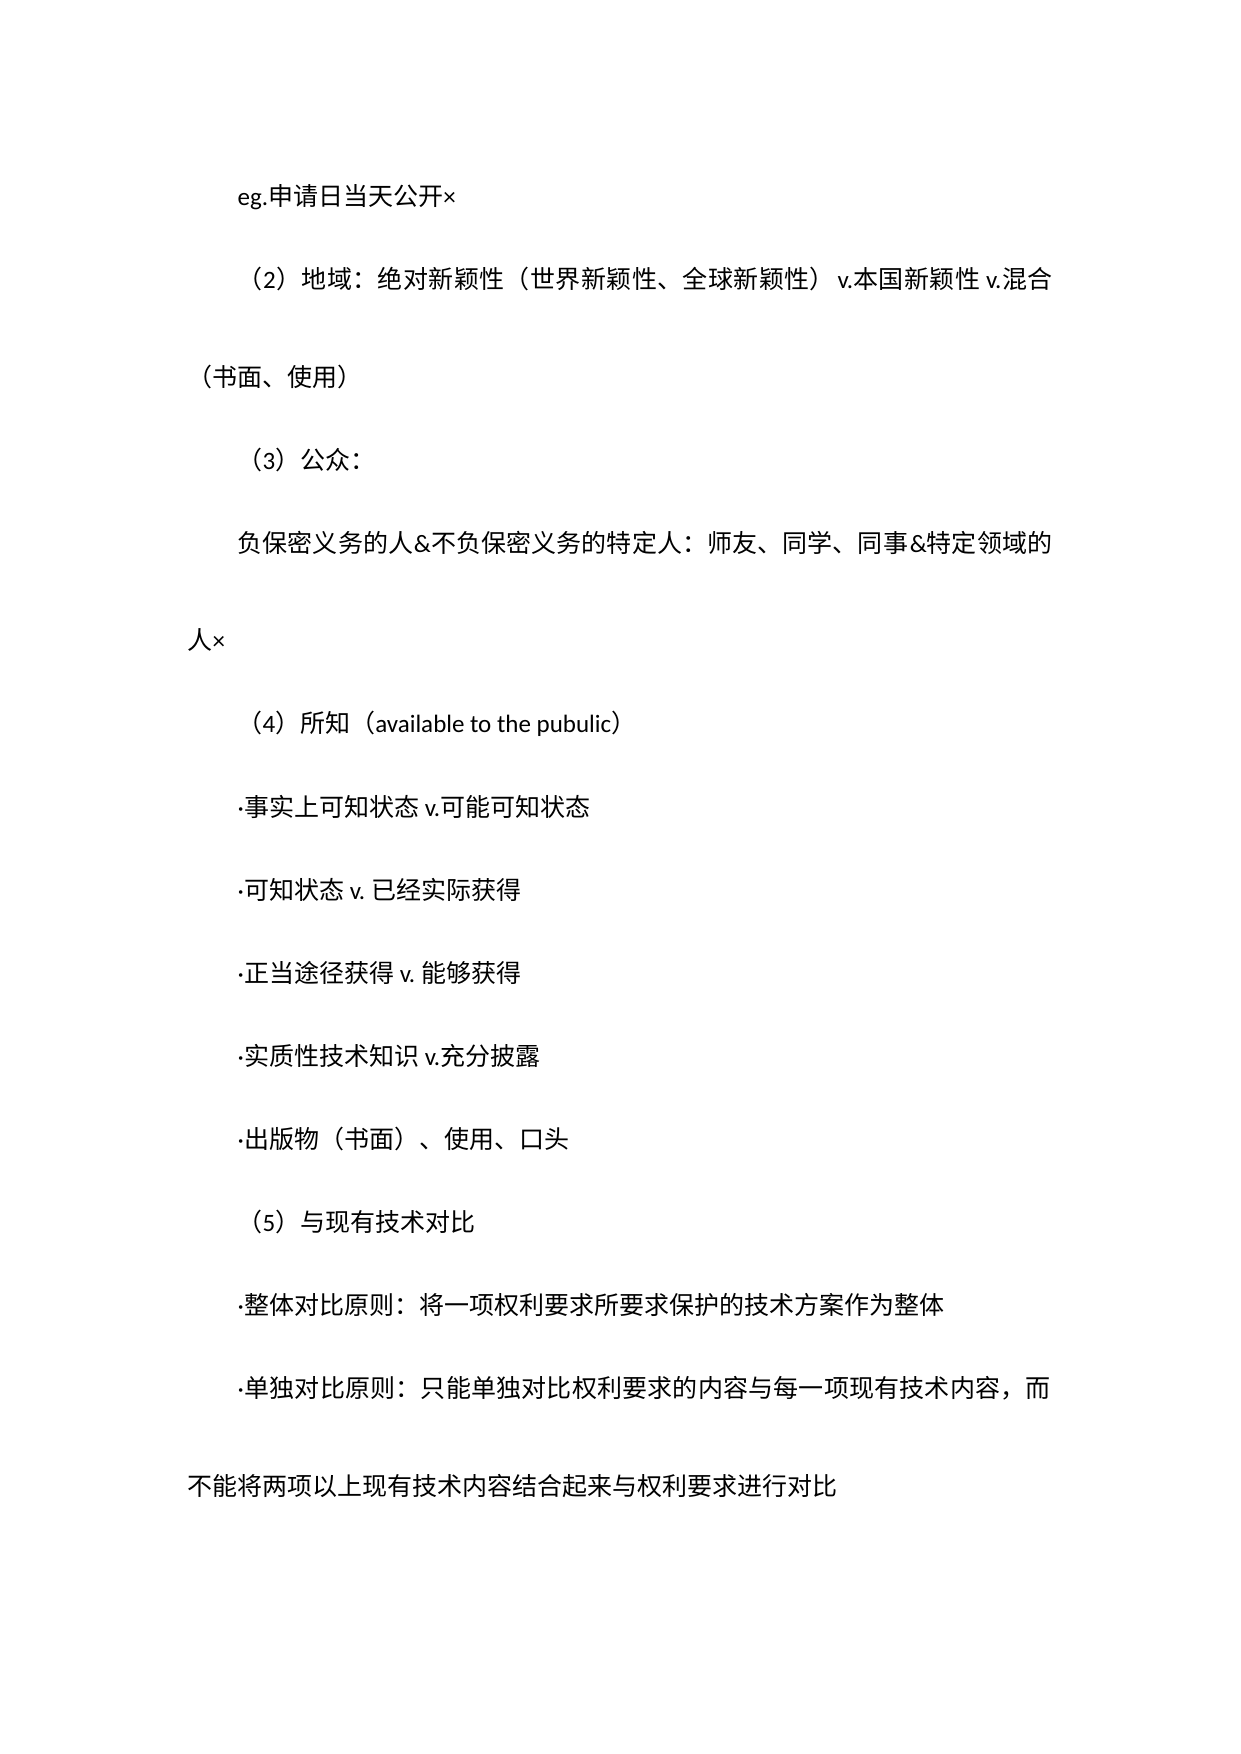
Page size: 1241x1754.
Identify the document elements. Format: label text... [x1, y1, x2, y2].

text ·正当途径获得 v. 能够获得 [187, 939, 1053, 1004]
text （2）地域：绝对新颖性（世界新颖性、全球新颖性）v.本国新颖性v.混合（书面、使用） [187, 245, 1053, 408]
text ·出版物（书面）、使用、口头 [187, 1105, 1053, 1170]
text ·实质性技术知识 v.充分披露 [187, 1022, 1053, 1087]
text ·单独对比原则：只能单独对比权利要求的内容与每一项现有技术内容，而不能将两项以上现有技术内容结合起来与权利要求进行对比 [187, 1354, 1053, 1517]
text ·事实上可知状态 v.可能可知状态 [187, 773, 1053, 838]
text ·可知状态 v. 已经实际获得 [187, 856, 1053, 921]
text eg.申请日当天公开× [187, 162, 1053, 227]
text （3）公众： [187, 426, 1053, 491]
text 负保密义务的人&不负保密义务的特定人：师友、同学、同事&特定领域的人× [187, 509, 1053, 671]
text ·整体对比原则：将一项权利要求所要求保护的技术方案作为整体 [187, 1271, 1053, 1336]
text （4）所知（available to the pubulic） [187, 689, 1053, 754]
text （5）与现有技术对比 [187, 1188, 1053, 1253]
